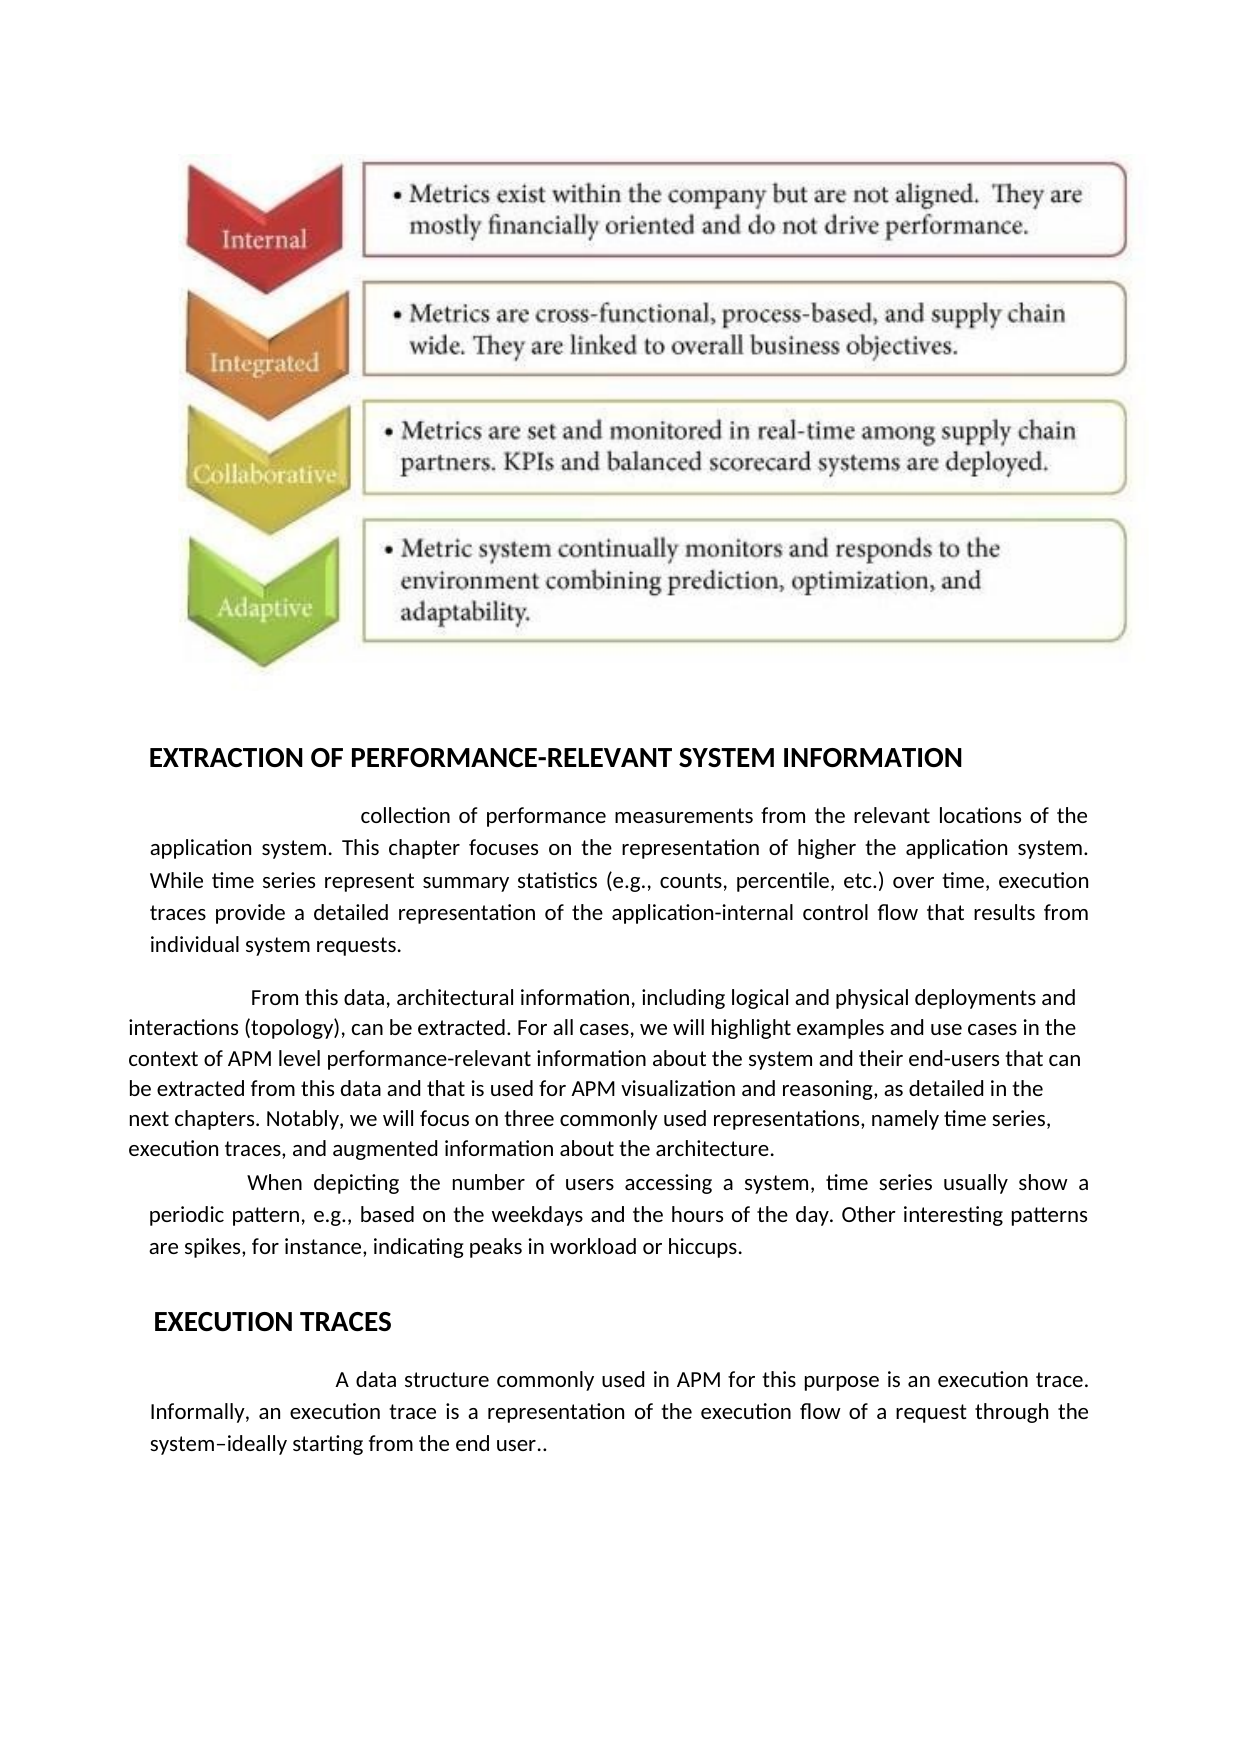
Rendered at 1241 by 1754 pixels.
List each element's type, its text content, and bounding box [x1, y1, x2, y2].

text A data structure commonly used in APM for this purpose is an execution trace. Informally, an execution trace is a representation of the execution flow of a request through the system–ideally starting from the end user.. [148, 1365, 1091, 1457]
text When depicting the number of users accessing a system, time series usually show a periodic pattern, e.g., based on the weekdays and the hours of the day. Other interesting patterns are spikes, for instance, indicating peaks in workload or hiccups. [148, 1168, 1091, 1260]
subtitle EXECUTION TRACES [148, 1303, 1091, 1338]
text collection of performance measurements from the relevant locations of the application system. This chapter focuses on the representation of higher the application system. While time series represent summary statistics (e.g., counts, percentile, etc.) over time, execution traces provide a detailed representation of the application-internal control flow that results from individual system requests. [148, 801, 1091, 958]
subtitle EXTRACTION OF PERFORMANCE-RELEVANT SYSTEM INFORMATION [148, 739, 1091, 775]
text From this data, architectural information, including logical and physical deployments and interactions (topology), can be extracted. For all cases, we will highlight examples and use cases in the context of APM level performance-relevant information about the system and their end-users that can be extracted from this data and that is used for APM visualization and reasoning, as detailed in the next chapters. Notably, we will focus on three commonly used representations, namely time series, execution traces, and augmented information about the architecture. [127, 983, 1091, 1162]
picture [178, 154, 1149, 691]
